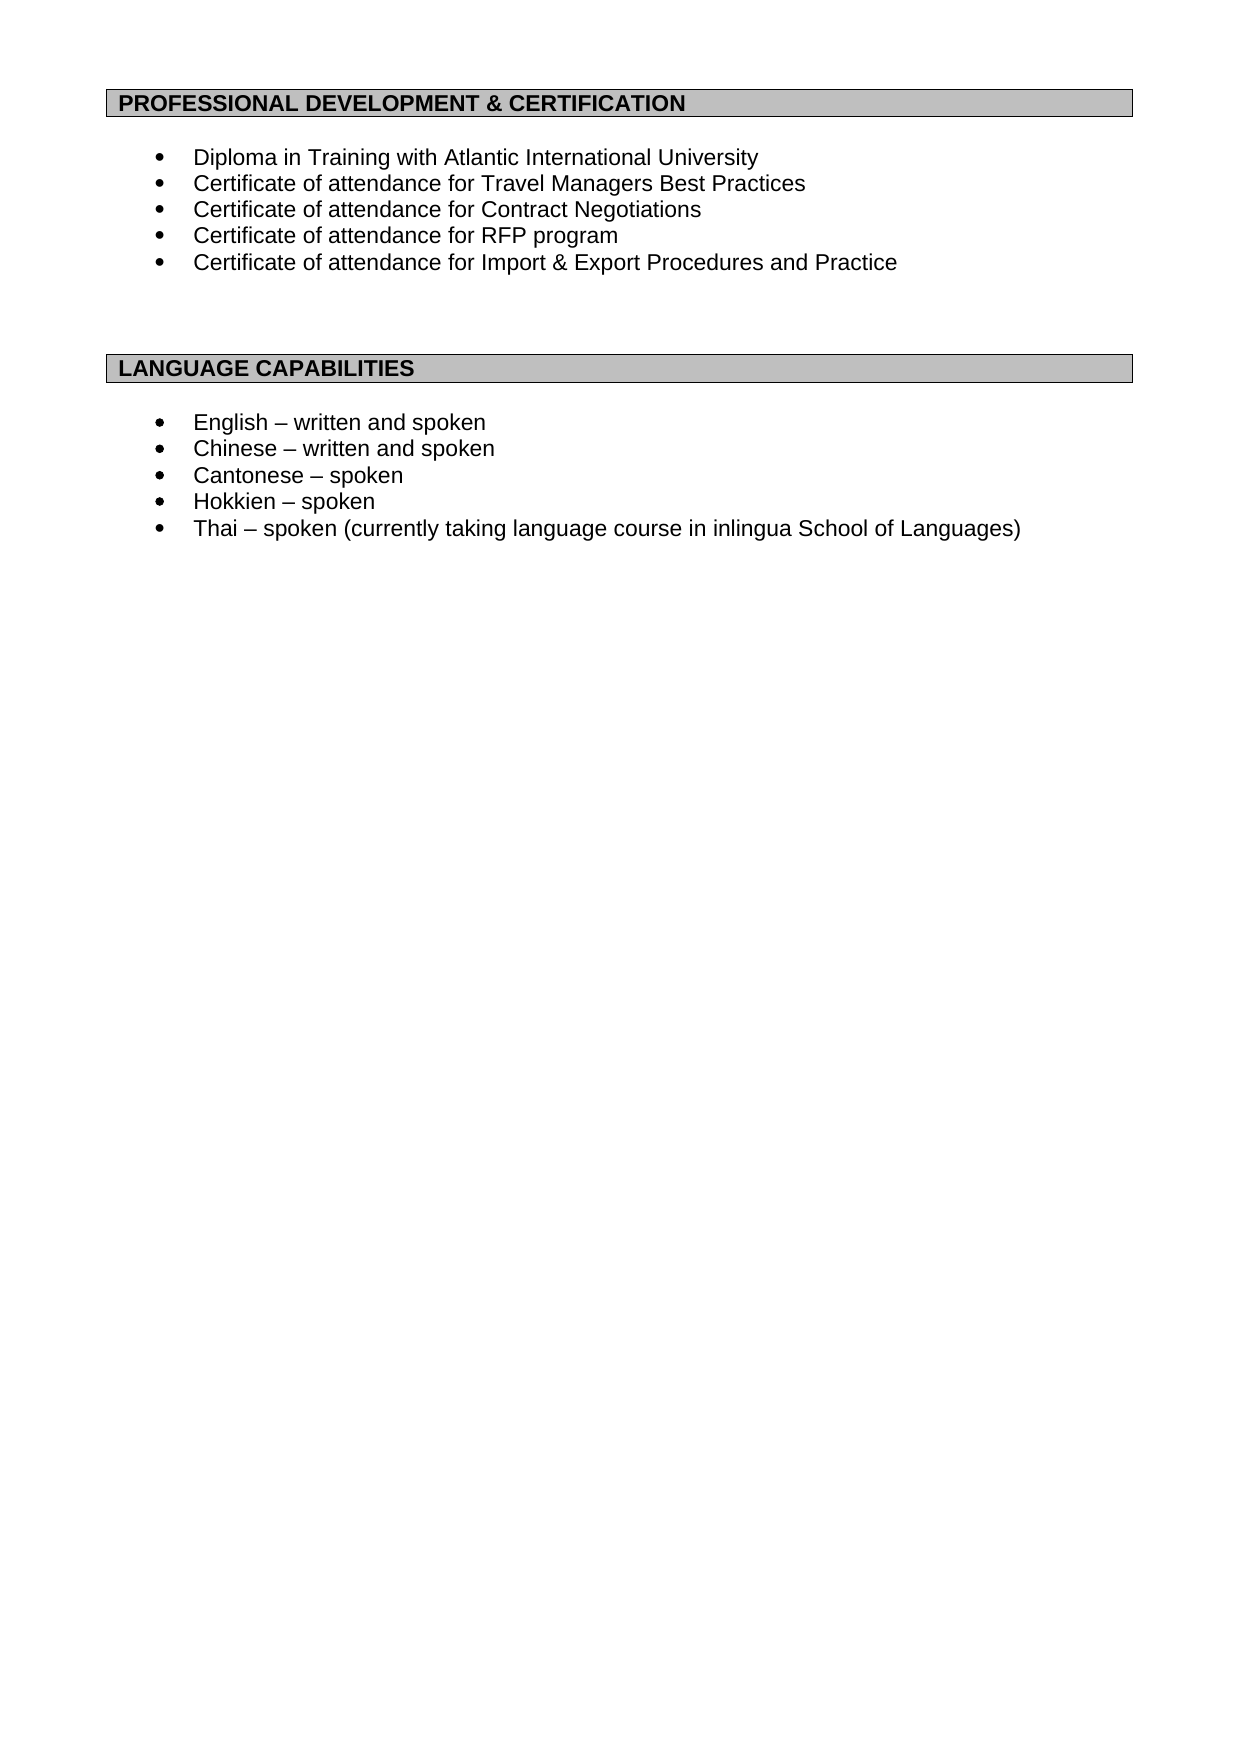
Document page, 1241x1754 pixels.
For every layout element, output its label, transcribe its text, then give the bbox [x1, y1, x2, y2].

list Hokkien – spoken [156, 488, 1122, 514]
list Chinese – written and spoken [156, 435, 1122, 462]
list Certificate of attendance for RFP program [156, 222, 1122, 249]
list English – written and spoken [156, 409, 1122, 435]
table_header PROFESSIONAL DEVELOPMENT & CERTIFICATION [107, 90, 1132, 116]
table_header LANGUAGE CAPABILITIES [107, 355, 1132, 382]
list Diploma in Training with Atlantic International University [156, 143, 1122, 170]
list Cantonese – spoken [156, 462, 1122, 488]
subtitle Thai – spoken (currently taking language course in inlingua School of Languages) [156, 514, 1122, 541]
list Certificate of attendance for Travel Managers Best Practices [156, 170, 1122, 196]
list Certificate of attendance for Import & Export Procedures and Practice [156, 249, 1122, 275]
list Certificate of attendance for Contract Negotiations [156, 196, 1122, 222]
